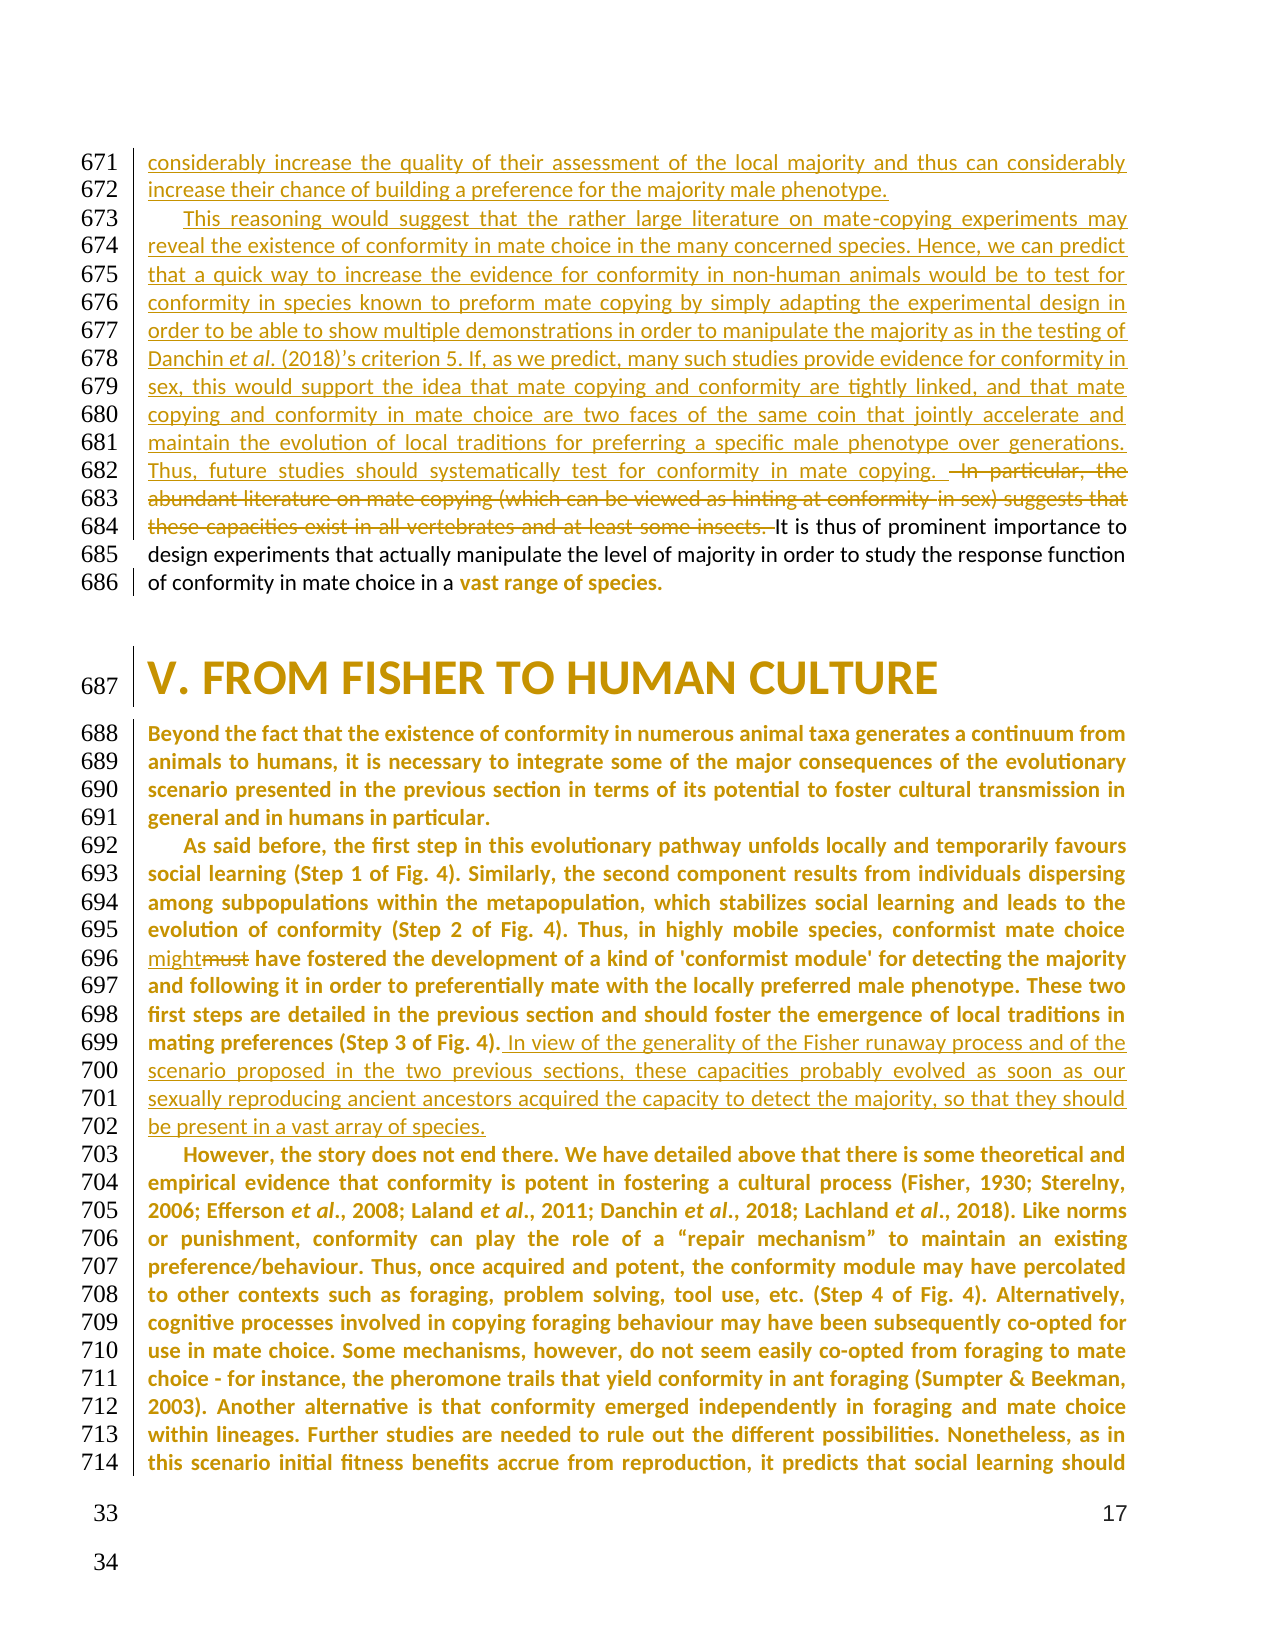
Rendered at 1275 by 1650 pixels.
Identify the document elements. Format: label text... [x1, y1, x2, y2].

text Beyond the fact that the existence of conformity in numerous animal taxa generates a continuum from animals to humans, it is necessary to integrate some of the major consequences of the evolutionary scenario presented in the previous section in terms of its potential to foster cultural transmission in general and in humans in particular. [148, 719, 1127, 832]
text It is thus of prominent importance to design experiments that actually manipulate the level of majority in order to study the response function of conformity in mate choice in a vast range of species. [148, 313, 1127, 340]
text It is thus of prominent importance to design experiments that actually manipulate the level of majority in order to study the response function of conformity in mate choice in a vast range of species. [148, 369, 1127, 396]
text It is thus of prominent importance to design experiments that actually manipulate the level of majority in order to study the response function of conformity in mate choice in a vast range of species. [148, 397, 1127, 452]
text It is thus of prominent importance to design experiments that actually manipulate the level of majority in order to study the response function of conformity in mate choice in a vast range of species. [148, 285, 1127, 312]
subtitle V. FROM FISHER TO HUMAN CULTURE [148, 646, 1127, 707]
text It is thus of prominent importance to design experiments that actually manipulate the level of majority in order to study the response function of conformity in mate choice in a vast range of species. [148, 341, 1127, 368]
text It is thus of prominent importance to design experiments that actually manipulate the level of majority in order to study the response function of conformity in mate choice in a vast range of species. [148, 257, 1127, 284]
text It is thus of prominent importance to design experiments that actually manipulate the level of majority in order to study the response function of conformity in mate choice in a vast range of species. [148, 204, 1127, 256]
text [148, 1140, 1127, 1476]
text It is thus of prominent importance to design experiments that actually manipulate the level of majority in order to study the response function of conformity in mate choice in a vast range of species. [148, 453, 1127, 499]
text It is thus of prominent importance to design experiments that actually manipulate the level of majority in order to study the response function of conformity in mate choice in a vast range of species. [148, 500, 1127, 596]
text As said before, the first step in this evolutionary pathway unfolds locally and temporarily favours social learning (Step 1 of Fig. 4). Similarly, the second component results from individuals dispersing among subpopulations within the metapopulation, which stabilizes social learning and leads to the evolution of conformity (Step 2 of Fig. 4). Thus, in highly mobile species, conformist mate choice have fostered the development of a kind of 'conformist module' for detecting the majority and following it in order to preferentially mate with the locally preferred male phenotype. These two first steps are detailed in the previous section and should foster the emergence of local traditions in mating preferences (Step 3 of Fig. 4). [148, 832, 1127, 1080]
